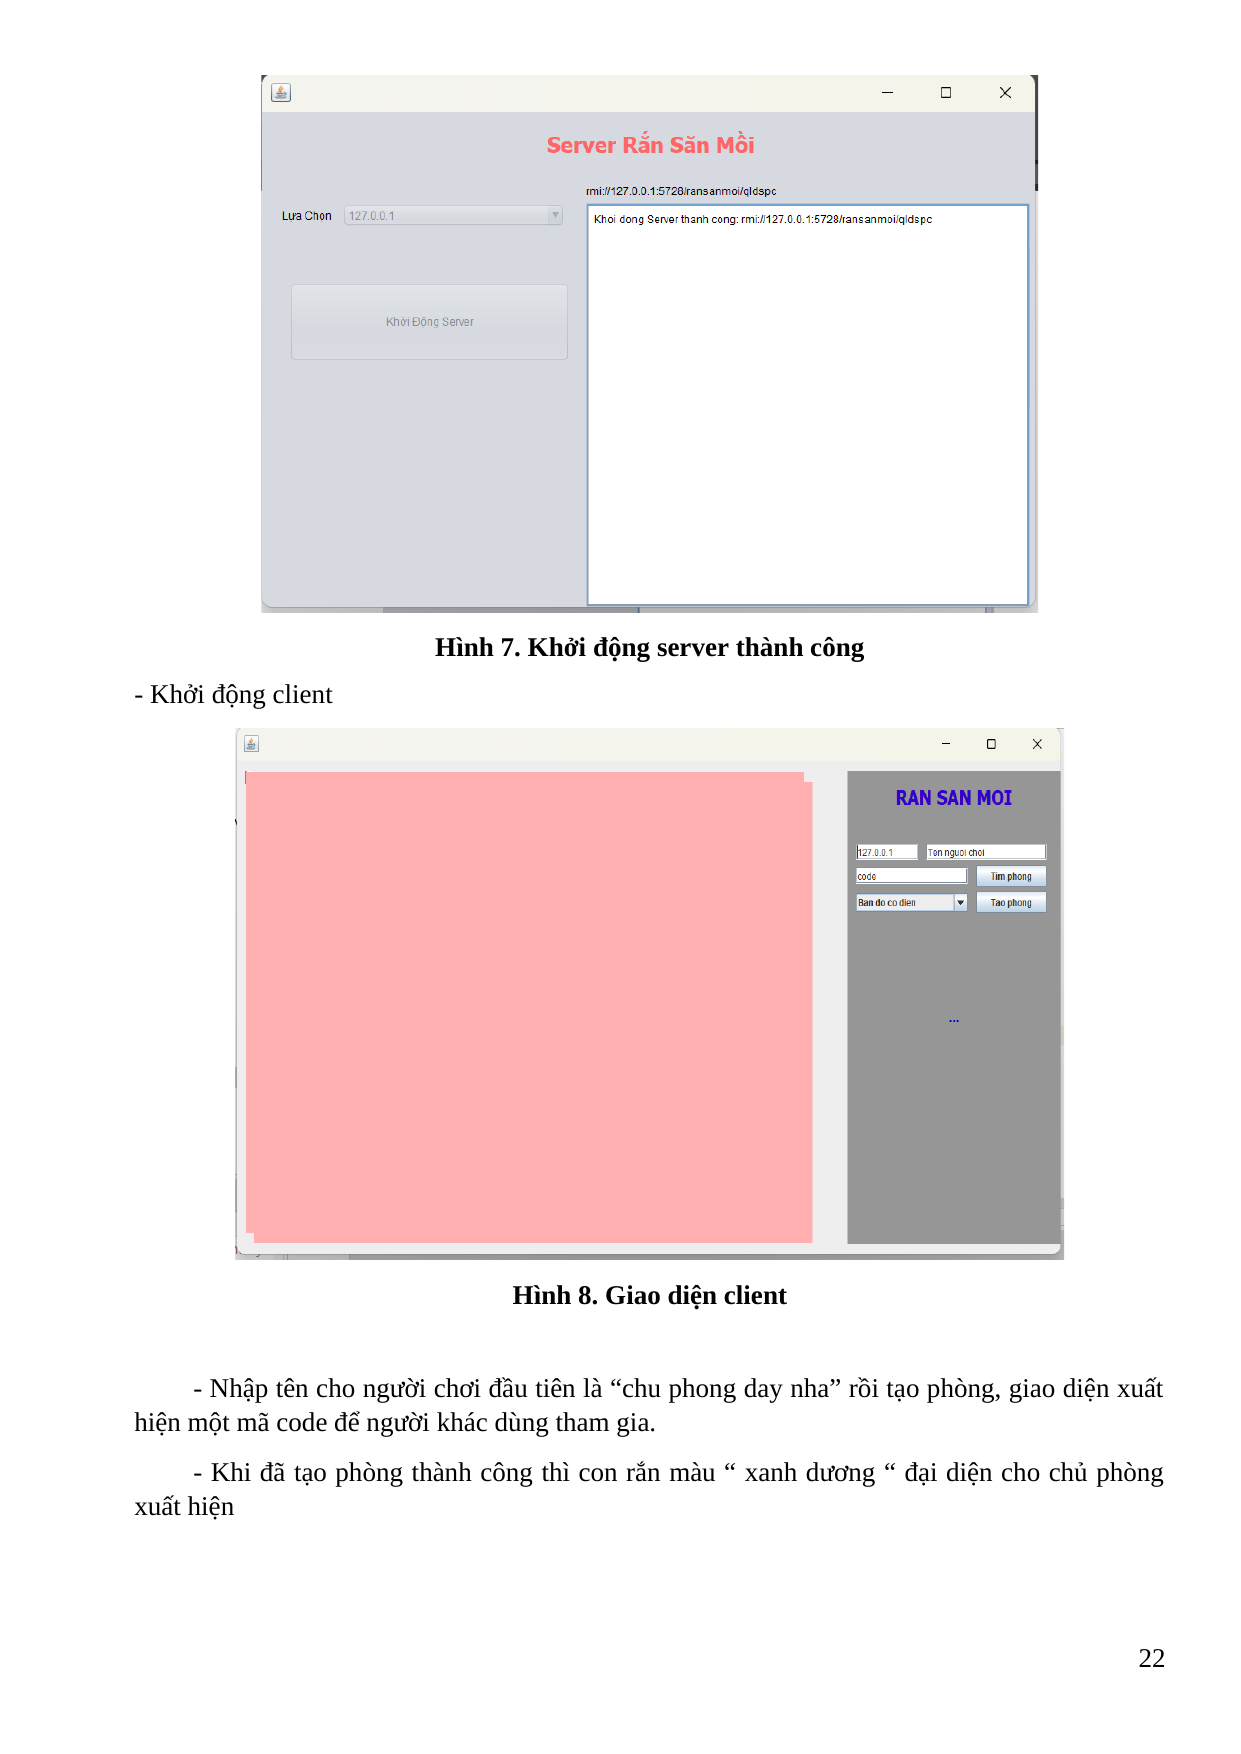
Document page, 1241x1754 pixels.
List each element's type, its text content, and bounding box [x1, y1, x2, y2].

picture [261, 75, 1039, 613]
text - Khi đã tạo phòng thành công thì con rắn màu “ xanh dương “ đại diện cho chủ phòng xuất hiện [134, 1456, 1165, 1521]
text - Nhập tên cho người chơi đầu tiên là “chu phong day nha” rồi tạo phòng, giao diện xuất hiện một mã code để người khác dùng tham gia. [134, 1372, 1165, 1437]
text - Khởi động client [75, 678, 1165, 709]
picture [235, 728, 1065, 1260]
text Khởi động server thành công [134, 631, 1165, 662]
text Giao diện client [134, 1279, 1165, 1310]
